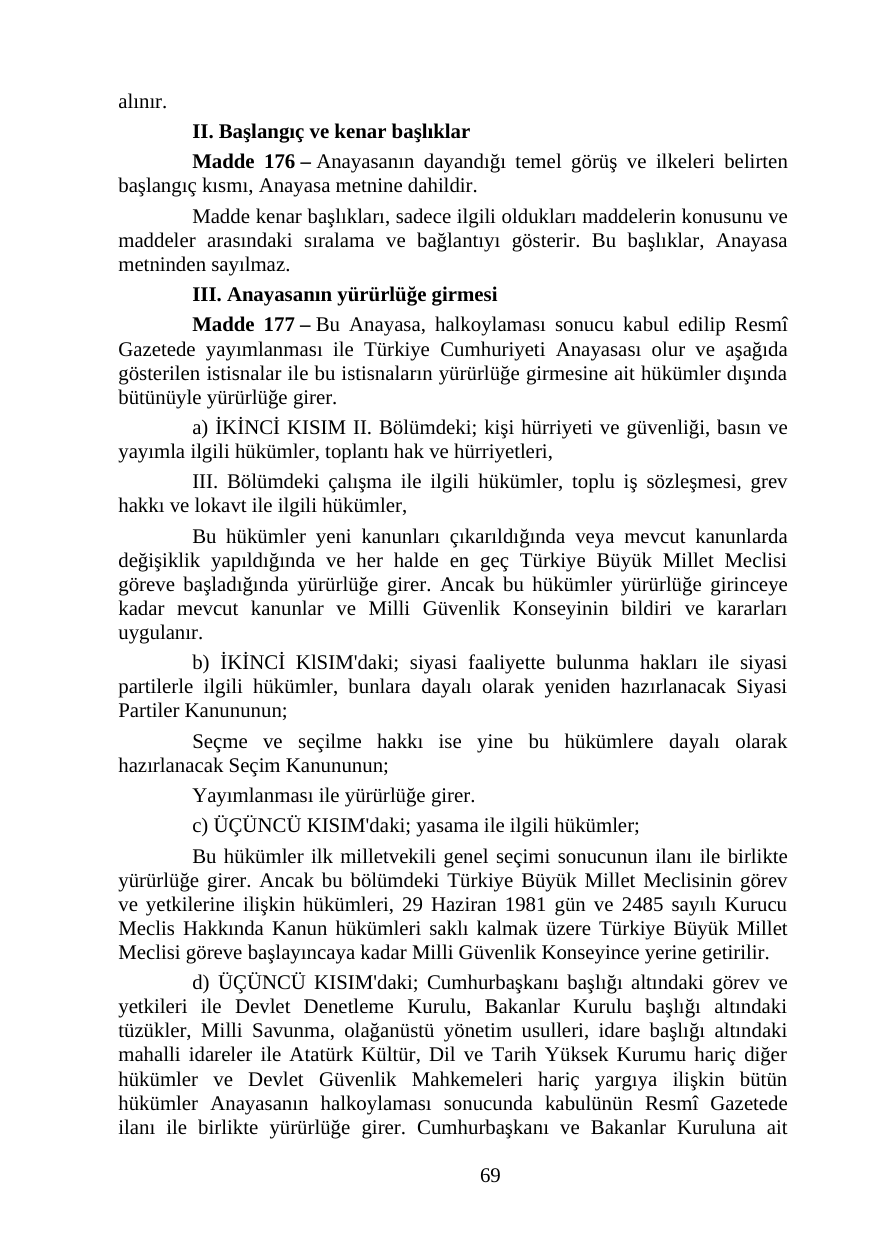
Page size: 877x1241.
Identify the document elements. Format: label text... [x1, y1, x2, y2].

text Bu hükümler ilk milletvekili genel seçimi sonucunun ilanı ile birlikte yürürlüğe girer. Ancak bu bölümdeki Türkiye Büyük Millet Meclisinin görev ve yetkilerine ilişkin hükümleri, 29 Haziran 1981 gün ve 2485 sayılı Kurucu Meclis Hakkında Kanun hükümleri saklı kalmak üzere Türkiye Büyük Millet Meclisi göreve başlayıncaya kadar Milli Güvenlik Konseyince yerine getirilir. [118, 844, 788, 964]
text Bu hükümler yeni kanunları çıkarıldığında veya mevcut kanunlarda değişiklik yapıldığında ve her halde en geç Türkiye Büyük Millet Meclisi göreve başladığında yürürlüğe girer. Ancak bu hükümler yürürlüğe girinceye kadar mevcut kanunlar ve Milli Güvenlik Konseyinin bildiri ve kararları uygulanır. [118, 524, 788, 644]
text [118, 970, 788, 1139]
text Seçme ve seçilme hakkı ise yine bu hükümlere dayalı olarak hazırlanacak Seçim Kanununun; [118, 729, 788, 777]
text Yayımlanması ile yürürlüğe girer. [118, 783, 788, 807]
text III. Bölümdeki çalışma ile ilgili hükümler, toplu iş sözleşmesi, grev hakkı ve lokavt ile ilgili hükümler, [118, 469, 788, 517]
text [118, 89, 788, 113]
text a) İKİNCİ KISIM II. Bölümdeki; kişi hürriyeti ve güvenliği, basın ve yayımla ilgili hükümler, toplantı hak ve hürriyetleri, [118, 415, 788, 463]
text b) İKİNCİ KlSIM'daki; siyasi faaliyette bulunma hakları ile siyasi partilerle ilgili hükümler, bunlara dayalı olarak yeniden hazırlanacak Siyasi Partiler Kanununun; [118, 650, 788, 722]
text Madde kenar başlıkları, sadece ilgili oldukları maddelerin konusunu ve maddeler arasındaki sıralama ve bağlantıyı gösterir. Bu başlıklar, Anayasa metninden sayılmaz. [118, 204, 788, 276]
text Madde 177 – Bu Anayasa, halkoylaması sonucu kabul edilip Resmî Gazetede yayımlanması ile Türkiye Cumhuriyeti Anayasası olur ve aşağıda gösterilen istisnalar ile bu istisnaların yürürlüğe girmesine ait hükümler dışında bütünüyle yürürlüğe girer. [118, 312, 788, 409]
subtitle II. Başlangıç ve kenar başlıklar [118, 119, 788, 143]
text Madde 176 – Anayasanın dayandığı temel görüş ve ilkeleri belirten başlangıç kısmı, Anayasa metnine dahildir. [118, 149, 788, 197]
text c) ÜÇÜNCÜ KISIM'daki; yasama ile ilgili hükümler; [118, 813, 788, 837]
subtitle III. Anayasanın yürürlüğe girmesi [118, 282, 788, 306]
